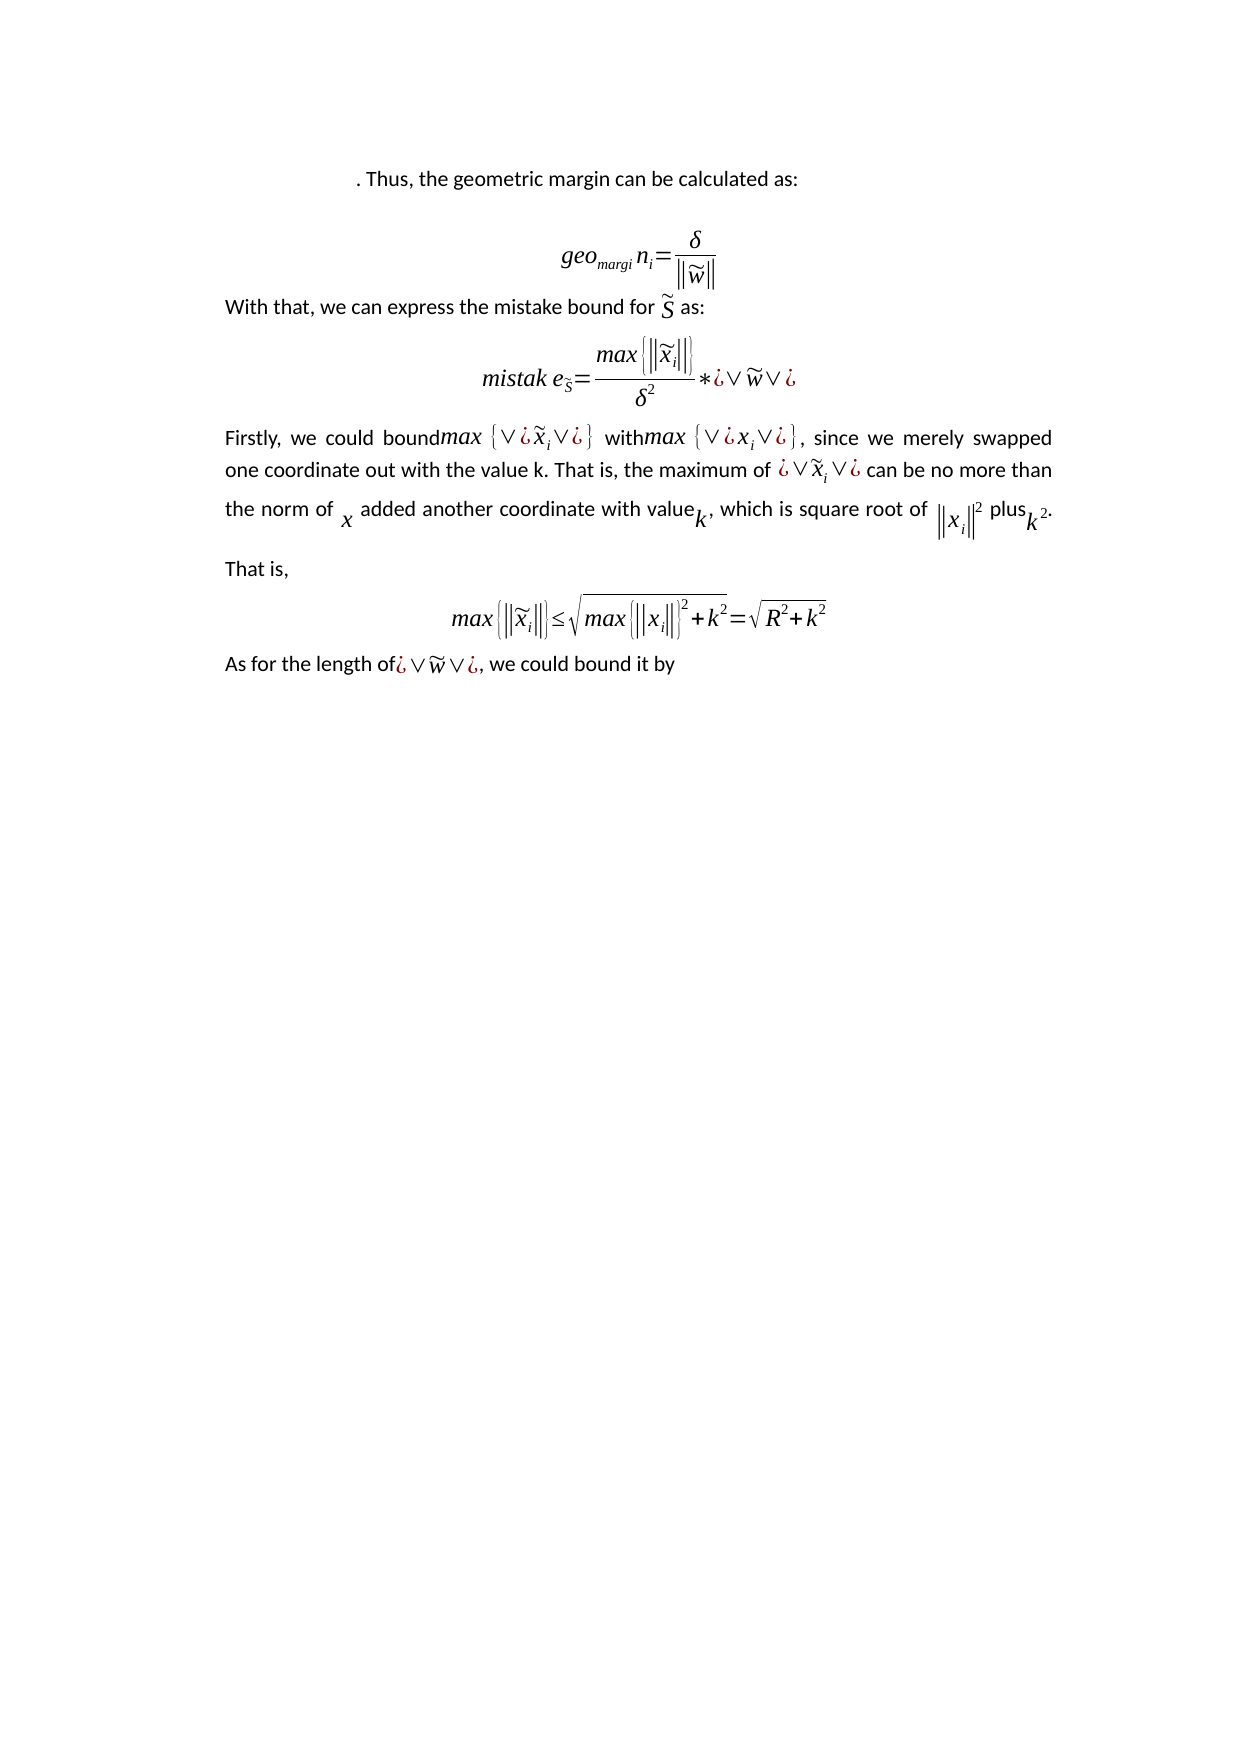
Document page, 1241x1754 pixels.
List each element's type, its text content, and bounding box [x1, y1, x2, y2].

list With that, we can express the mistake bound for as: [225, 292, 1053, 324]
list As for the length of, we could bound it by [225, 649, 1053, 682]
list We firstly notice that the margin we calculated for part a is actually a functional margin, as . Thus, the geometric margin can be calculated as: [187, 162, 1053, 227]
list Firstly, we could bound with, since we merely swapped one coordinate out with the value k. That is, the maximum of can be no more than the norm of added another coordinate with value, which is square root of plus. That is, [225, 422, 1053, 584]
